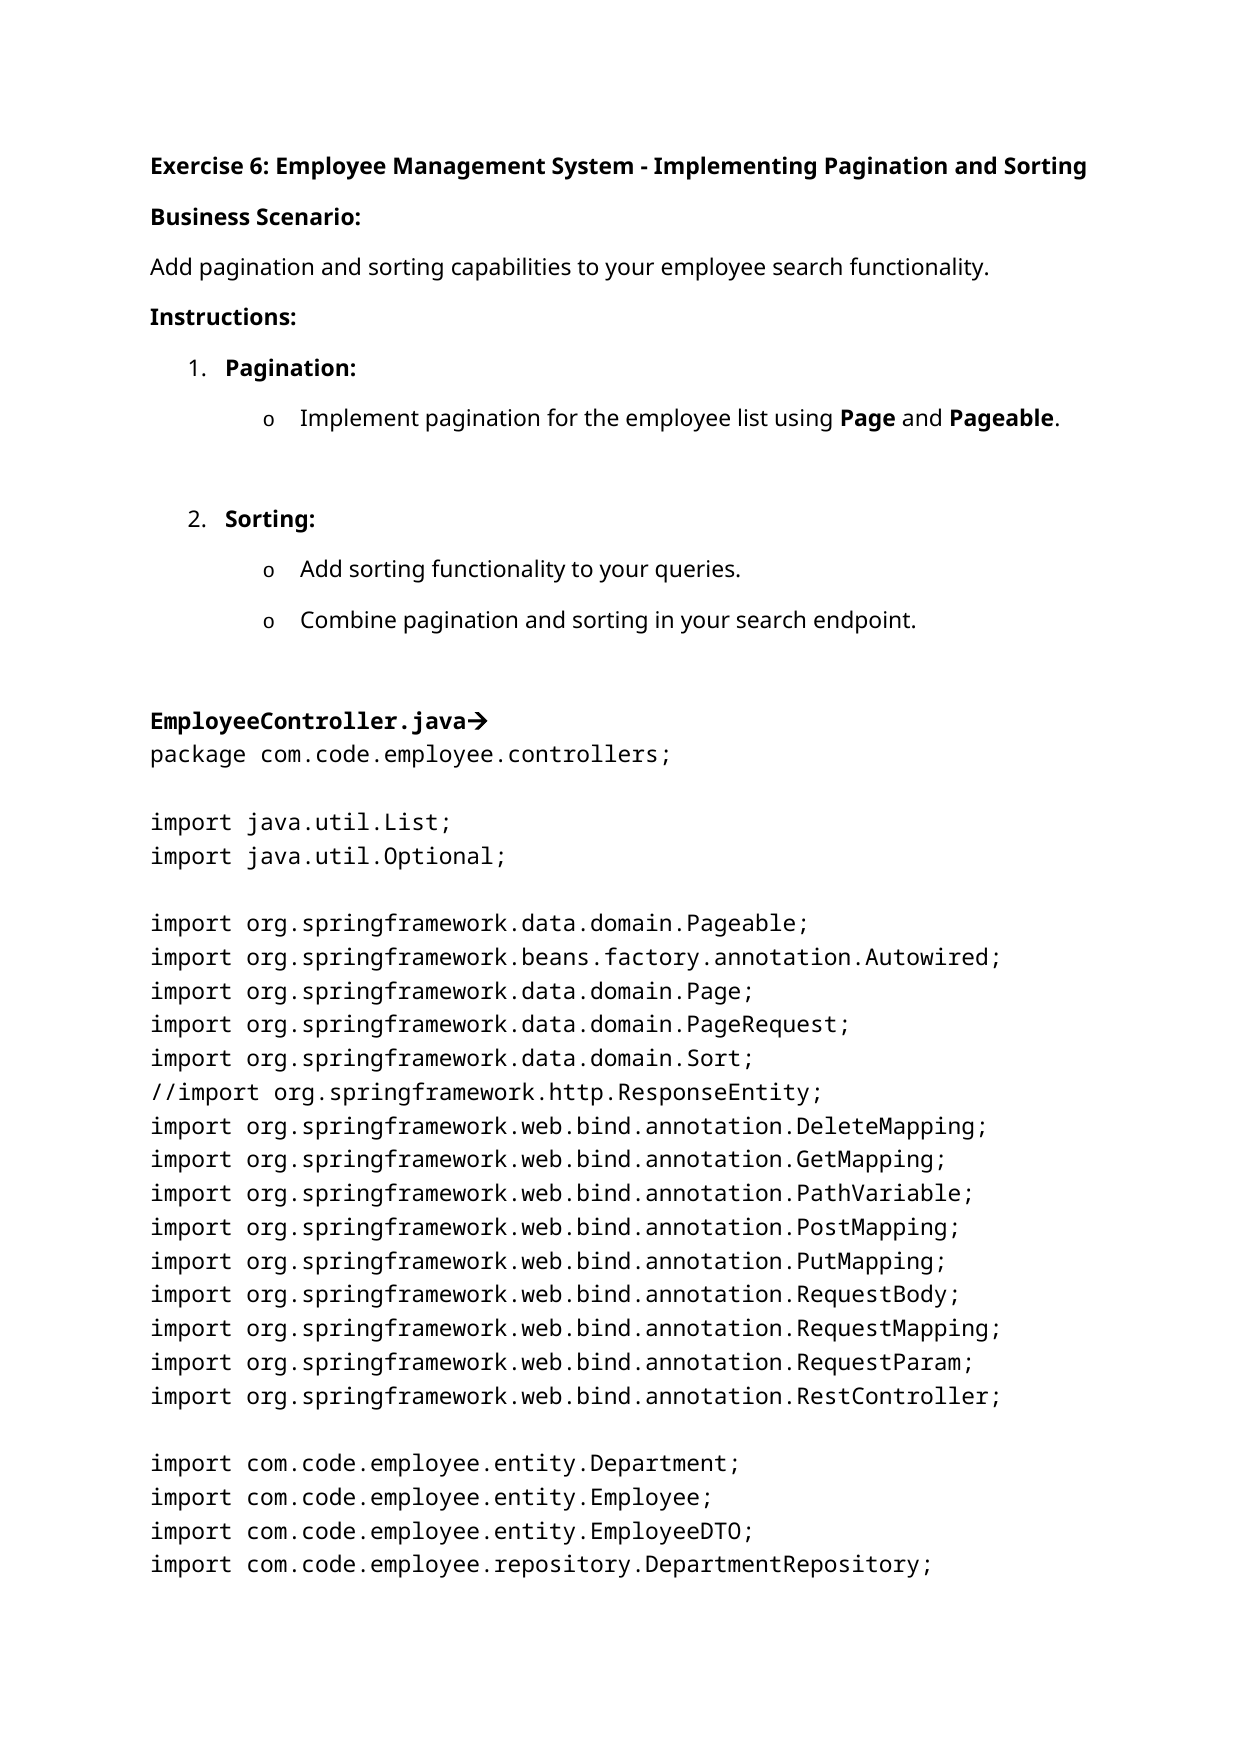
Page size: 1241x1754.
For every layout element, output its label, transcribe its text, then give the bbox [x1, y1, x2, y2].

text package com.code.employee.controllers; [150, 738, 1090, 769]
text import org.springframework.web.bind.annotation.RequestBody; [150, 1278, 1090, 1309]
text import org.springframework.web.bind.annotation.DeleteMapping; [150, 1109, 1090, 1141]
text import org.springframework.data.domain.Page; [150, 974, 1090, 1006]
list Combine pagination and sorting in your search endpoint. [262, 604, 1090, 635]
text Instructions: [150, 301, 1090, 332]
text import org.springframework.data.domain.Pageable; [150, 907, 1090, 938]
text import org.springframework.beans.factory.annotation.Autowired; [150, 941, 1090, 972]
text import com.code.employee.repository.DepartmentRepository; [150, 1548, 1090, 1579]
text Exercise 6: Employee Management System - Implementing Pagination and Sorting [150, 150, 1090, 181]
list Add sorting functionality to your queries. [262, 553, 1090, 584]
text Business Scenario: [150, 200, 1090, 232]
text import org.springframework.data.domain.PageRequest; [150, 1008, 1090, 1039]
text import org.springframework.web.bind.annotation.GetMapping; [150, 1143, 1090, 1174]
text import java.util.Optional; [150, 839, 1090, 871]
text EmployeeController.java [150, 704, 1090, 736]
text import org.springframework.web.bind.annotation.RequestParam; [150, 1346, 1090, 1377]
list Sorting: [187, 503, 1090, 534]
text import org.springframework.web.bind.annotation.RequestMapping; [150, 1312, 1090, 1343]
text import org.springframework.web.bind.annotation.RestController; [150, 1379, 1090, 1411]
list Implement pagination for the employee list using Page and Pageable. [262, 402, 1090, 433]
text import org.springframework.web.bind.annotation.PathVariable; [150, 1177, 1090, 1208]
text import org.springframework.data.domain.Sort; [150, 1042, 1090, 1073]
text import com.code.employee.entity.Employee; [150, 1481, 1090, 1512]
text Add pagination and sorting capabilities to your employee search functionality. [150, 251, 1090, 282]
text import java.util.List; [150, 806, 1090, 837]
text import org.springframework.web.bind.annotation.PutMapping; [150, 1244, 1090, 1276]
list Pagination: [187, 352, 1090, 383]
text import org.springframework.web.bind.annotation.PostMapping; [150, 1211, 1090, 1242]
text //import org.springframework.http.ResponseEntity; [150, 1076, 1090, 1107]
text import com.code.employee.entity.EmployeeDTO; [150, 1514, 1090, 1546]
text import com.code.employee.entity.Department; [150, 1447, 1090, 1478]
